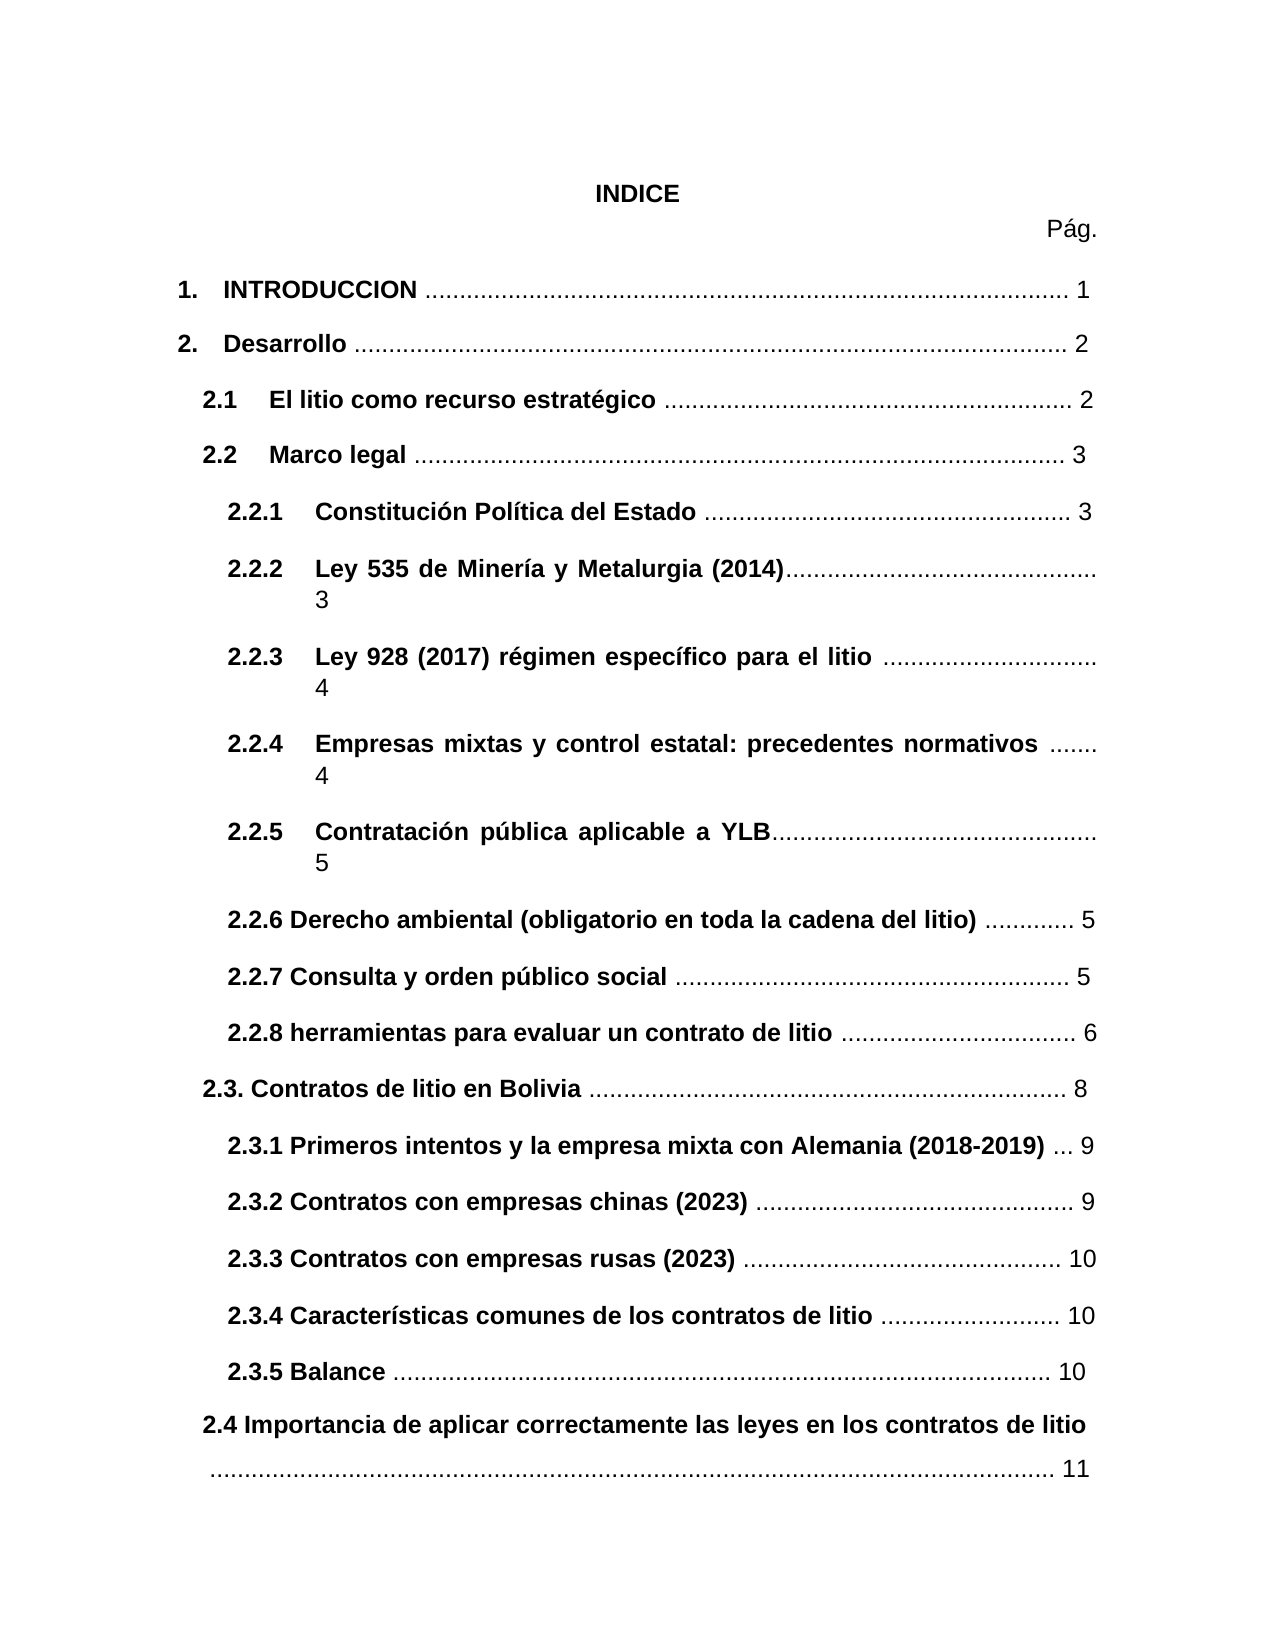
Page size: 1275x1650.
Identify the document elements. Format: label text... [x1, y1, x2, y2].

list Marco legal .............................................................................................. 3 [202, 440, 1098, 469]
list Constitución Política del Estado ..................................................... 3 [227, 497, 1098, 526]
text 2.3.5 Balance ............................................................................................... 10 [227, 1357, 1098, 1385]
list INTRODUCCION ............................................................................................. 1 [177, 275, 1098, 303]
list Ley 535 de Minería y Metalurgia (2014)............................................. 3 [227, 554, 1098, 614]
list Desarrollo ....................................................................................................... 2 [177, 329, 1098, 358]
text 2.3.2 Contratos con empresas chinas (2023) .............................................. 9 [227, 1187, 1098, 1216]
list Empresas mixtas y control estatal: precedentes normativos ....... 4 [227, 729, 1098, 789]
text INDICE [177, 179, 1098, 208]
text 2.2.8 herramientas para evaluar un contrato de litio .................................. 6 2.3. Contratos de litio en Bolivia ..................................................................... 8 [202, 1018, 1098, 1102]
text Pág. [177, 214, 1098, 243]
text 2.3.4 Características comunes de los contratos de litio .......................... 10 [227, 1301, 1098, 1329]
text .......................................................................................................................... 11 [202, 1454, 1098, 1483]
subtitle 2.4 Importancia de aplicar correctamente las leyes en los contratos de litio [202, 1410, 1098, 1439]
subtitle 2.2.6 Derecho ambiental (obligatorio en toda la cadena del litio) ............. 5 [227, 906, 1098, 934]
text 2.3.3 Contratos con empresas rusas (2023) .............................................. 10 [227, 1244, 1098, 1273]
list Ley 928 (2017) régimen específico para el litio ............................... 4 [227, 642, 1098, 702]
list Contratación pública aplicable a YLB............................................... 5 [227, 817, 1098, 877]
text 2.2.7 Consulta y orden público social ......................................................... 5 [227, 962, 1098, 990]
subtitle 2.3.1 Primeros intentos y la empresa mixta con Alemania (2018-2019) ... 9 [227, 1131, 1098, 1160]
list El litio como recurso estratégico ........................................................... 2 [202, 385, 1098, 414]
